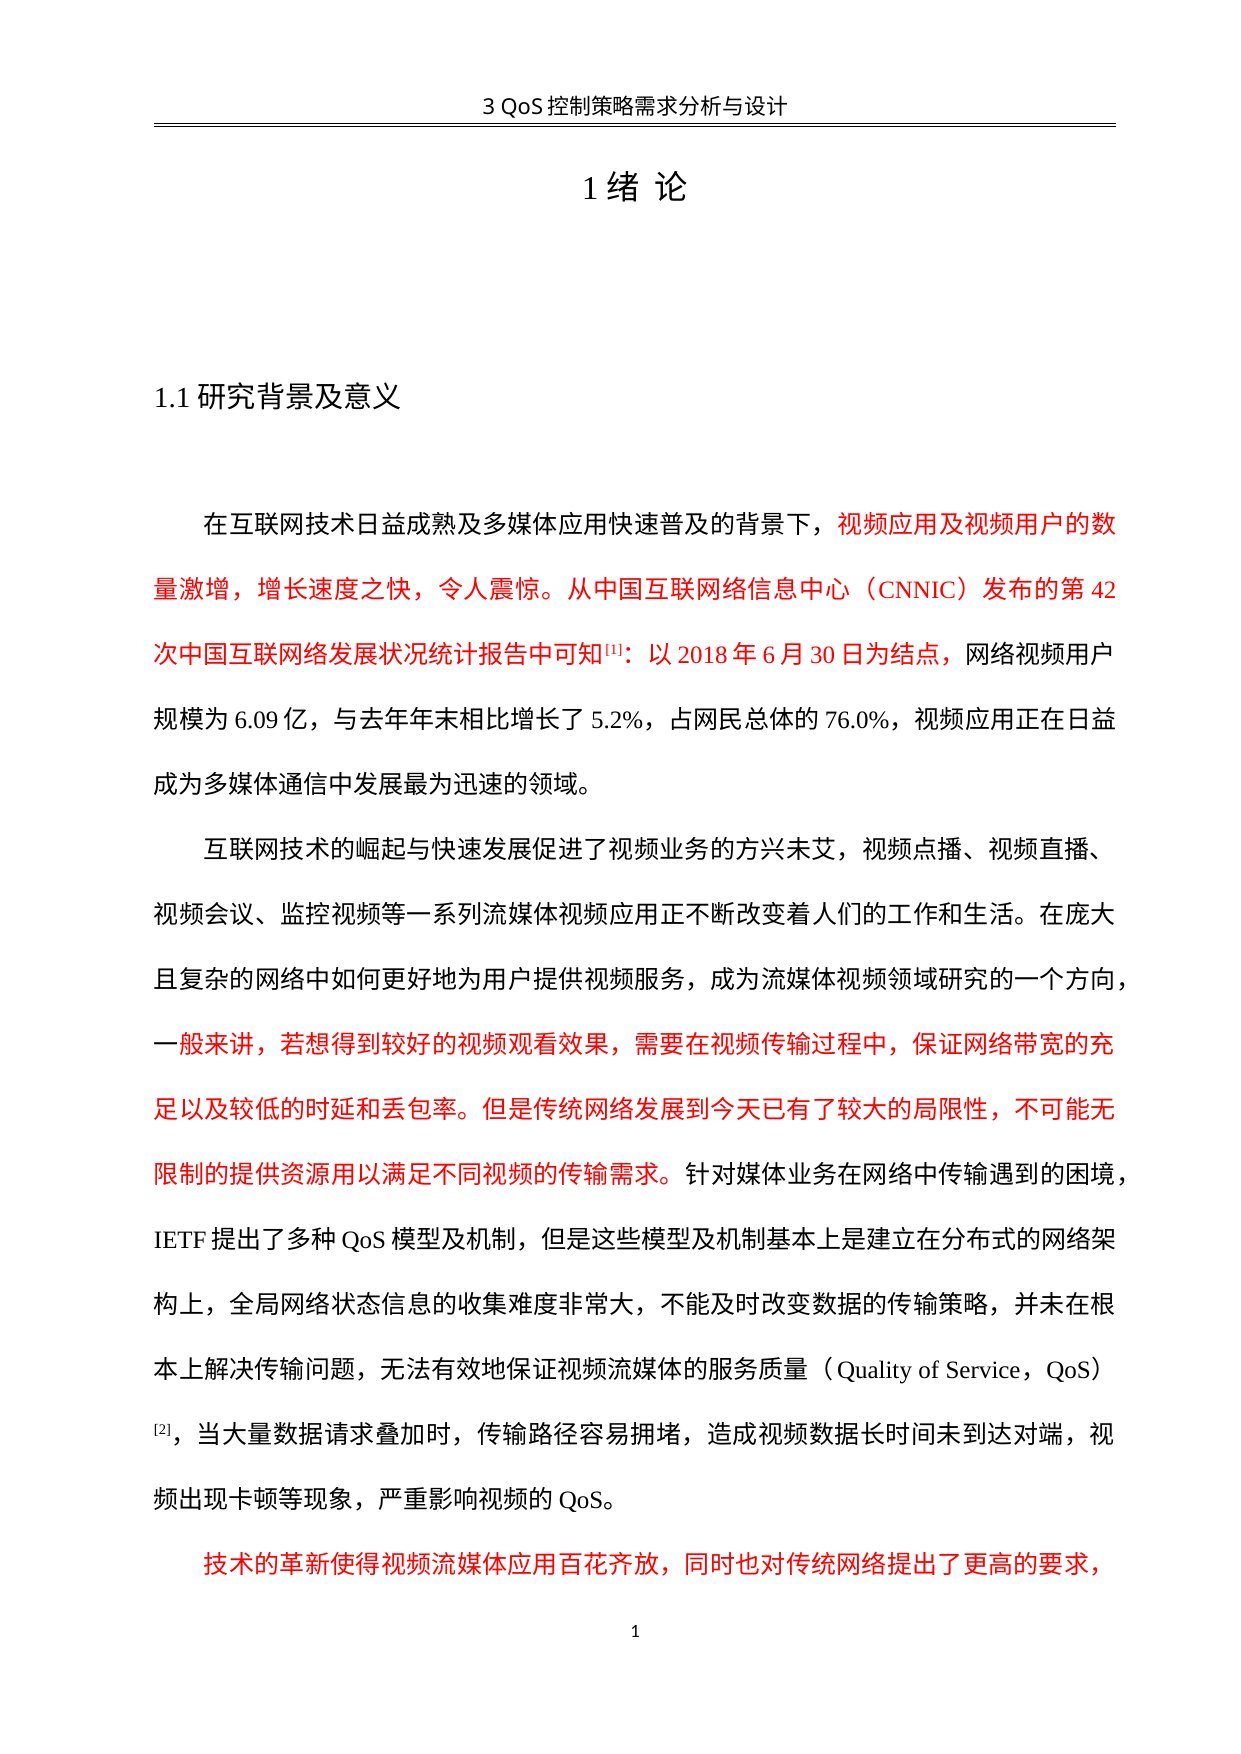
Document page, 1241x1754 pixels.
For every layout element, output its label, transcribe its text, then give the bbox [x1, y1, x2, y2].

text 互联网技术的崛起与快速发展促进了视频业务的方兴未艾，视频点播、视频直播、视频会议、监控视频等一系列流媒体视频应用正不断改变着人们的工作和生活。在庞大且复杂的网络中如何更好地为用户提供视频服务，成为流媒体视频领域研究的一个方向，一般来讲，若想得到较好的视频观看效果，需要在视频传输过程中，保证网络带宽的充足以及较低的时延和丢包率。但是传统网络发展到今天已有了较大的局限性，不可能无限制的提供资源用以满足不同视频的传输需求。针对媒体业务在网络中传输遇到的困境，IETF提出了多种QoS模型及机制，但是这些模型及机制基本上是建立在分布式的网络架构上，全局网络状态信息的收集难度非常大，不能及时改变数据的传输策略，并未在根本上解决传输问题，无法有效地保证视频流媒体的服务质量（Quality of Service，QoS）[2]，当大量数据请求叠加时，传输路径容易拥堵，造成视频数据长时间未到达对端，视频出现卡顿等现象，严重影响视频的QoS。 [154, 816, 1116, 1531]
subtitle 1 绪 论 [154, 152, 1116, 217]
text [154, 1531, 1116, 1596]
subtitle 1.1 研究背景及意义 [154, 362, 1116, 427]
text 在互联网技术日益成熟及多媒体应用快速普及的背景下，视频应用及视频用户的数量激增，增长速度之快，令人震惊。从中国互联网络信息中心（CNNIC）发布的第42次中国互联网络发展状况统计报告中可知[1]：以2018年6月30日为结点，网络视频用户规模为6.09亿，与去年年末相比增长了5.2%，占网民总体的76.0%，视频应用正在日益成为多媒体通信中发展最为迅速的领域。 [154, 491, 1116, 816]
